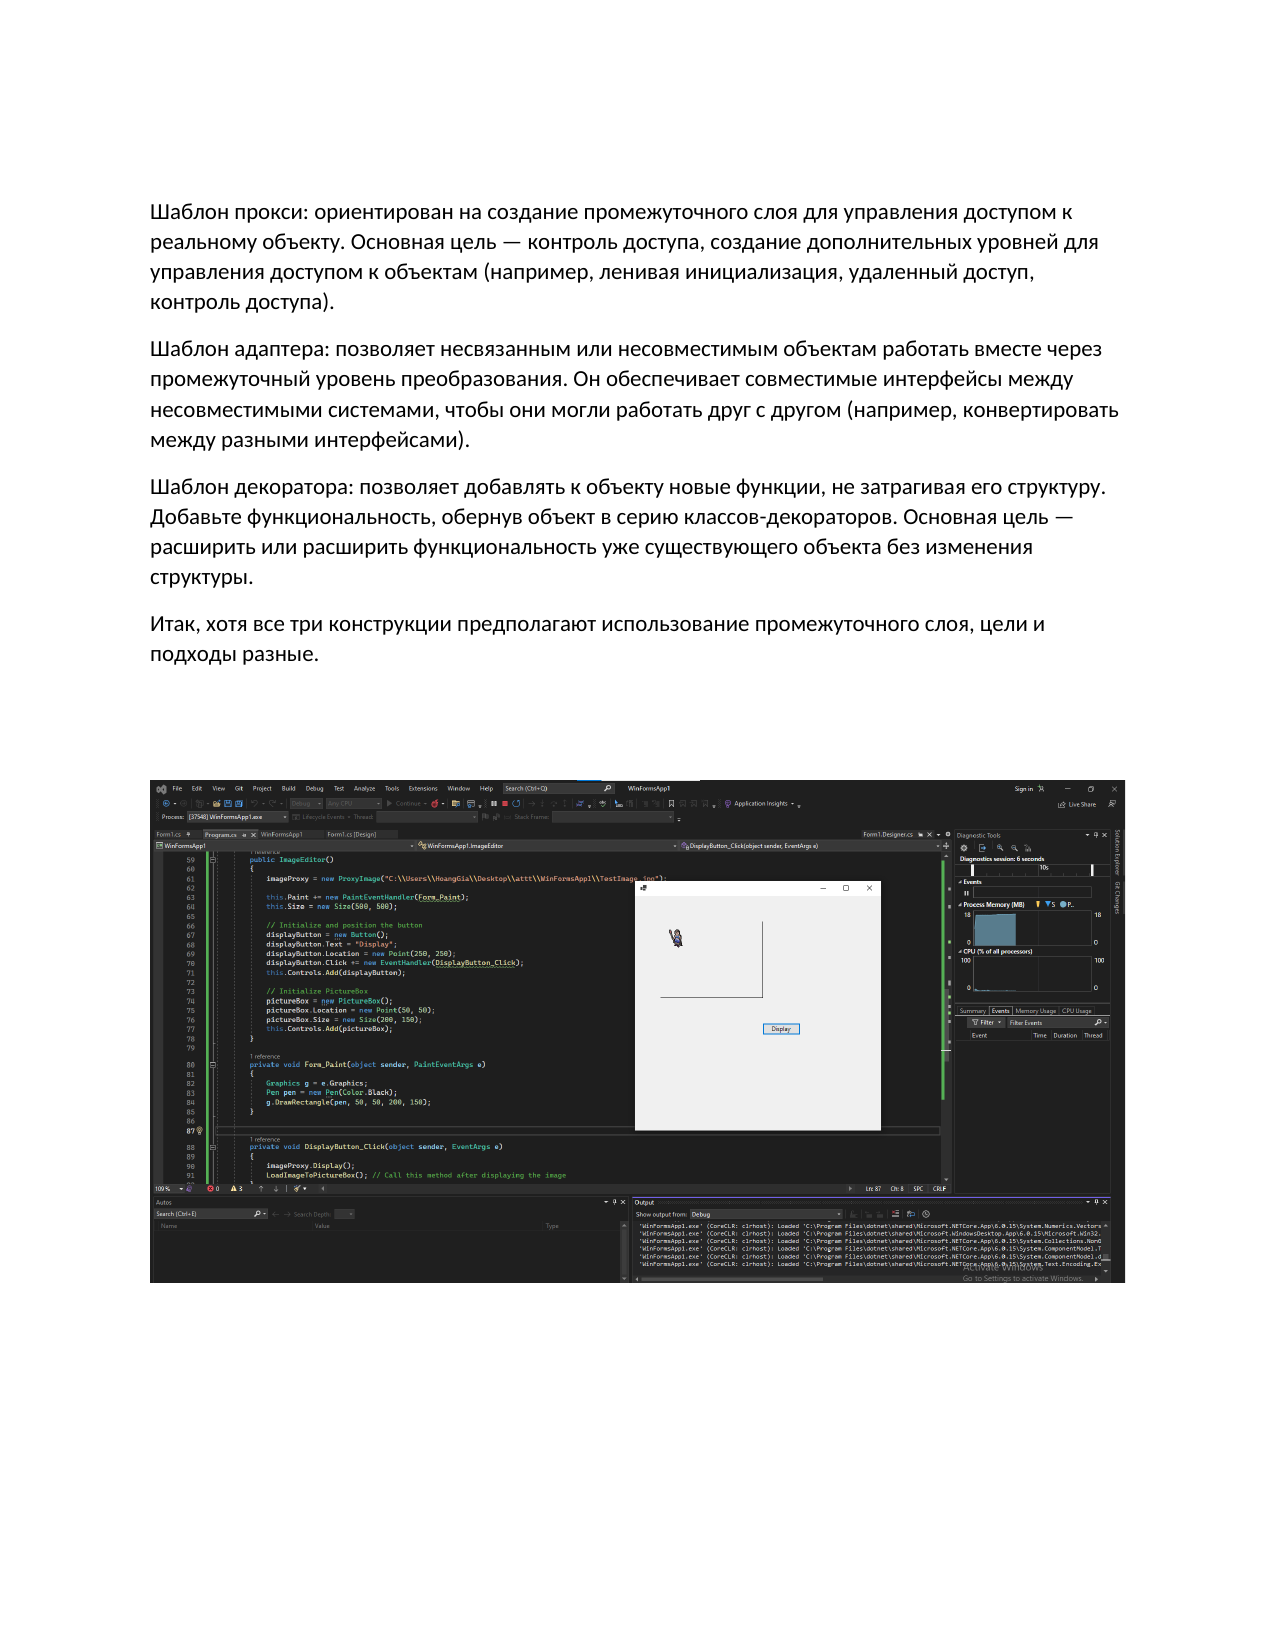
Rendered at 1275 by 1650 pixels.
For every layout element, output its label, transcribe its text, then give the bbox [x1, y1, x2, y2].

text Шаблон декоратора: позволяет добавлять к объекту новые функции, не затрагивая его структуру. Добавьте функциональность, обернув объект в серию классов-декораторов. Основная цель — расширить или расширить функциональность уже существующего объекта без изменения структуры. [150, 472, 1125, 591]
text Шаблон адаптера: позволяет несвязанным или несовместимым объектам работать вместе через промежуточный уровень преобразования. Он обеспечивает совместимые интерфейсы между несовместимыми системами, чтобы они могли работать друг с другом (например, конвертировать между разными интерфейсами). [150, 334, 1125, 453]
text Итак, хотя все три конструкции предполагают использование промежуточного слоя, цели и подходы разные. [150, 609, 1125, 668]
text Шаблон прокси: ориентирован на создание промежуточного слоя для управления доступом к реальному объекту. Основная цель — контроль доступа, создание дополнительных уровней для управления доступом к объектам (например, ленивая инициализация, удаленный доступ, контроль доступа). [150, 197, 1125, 316]
picture [150, 780, 1125, 1283]
